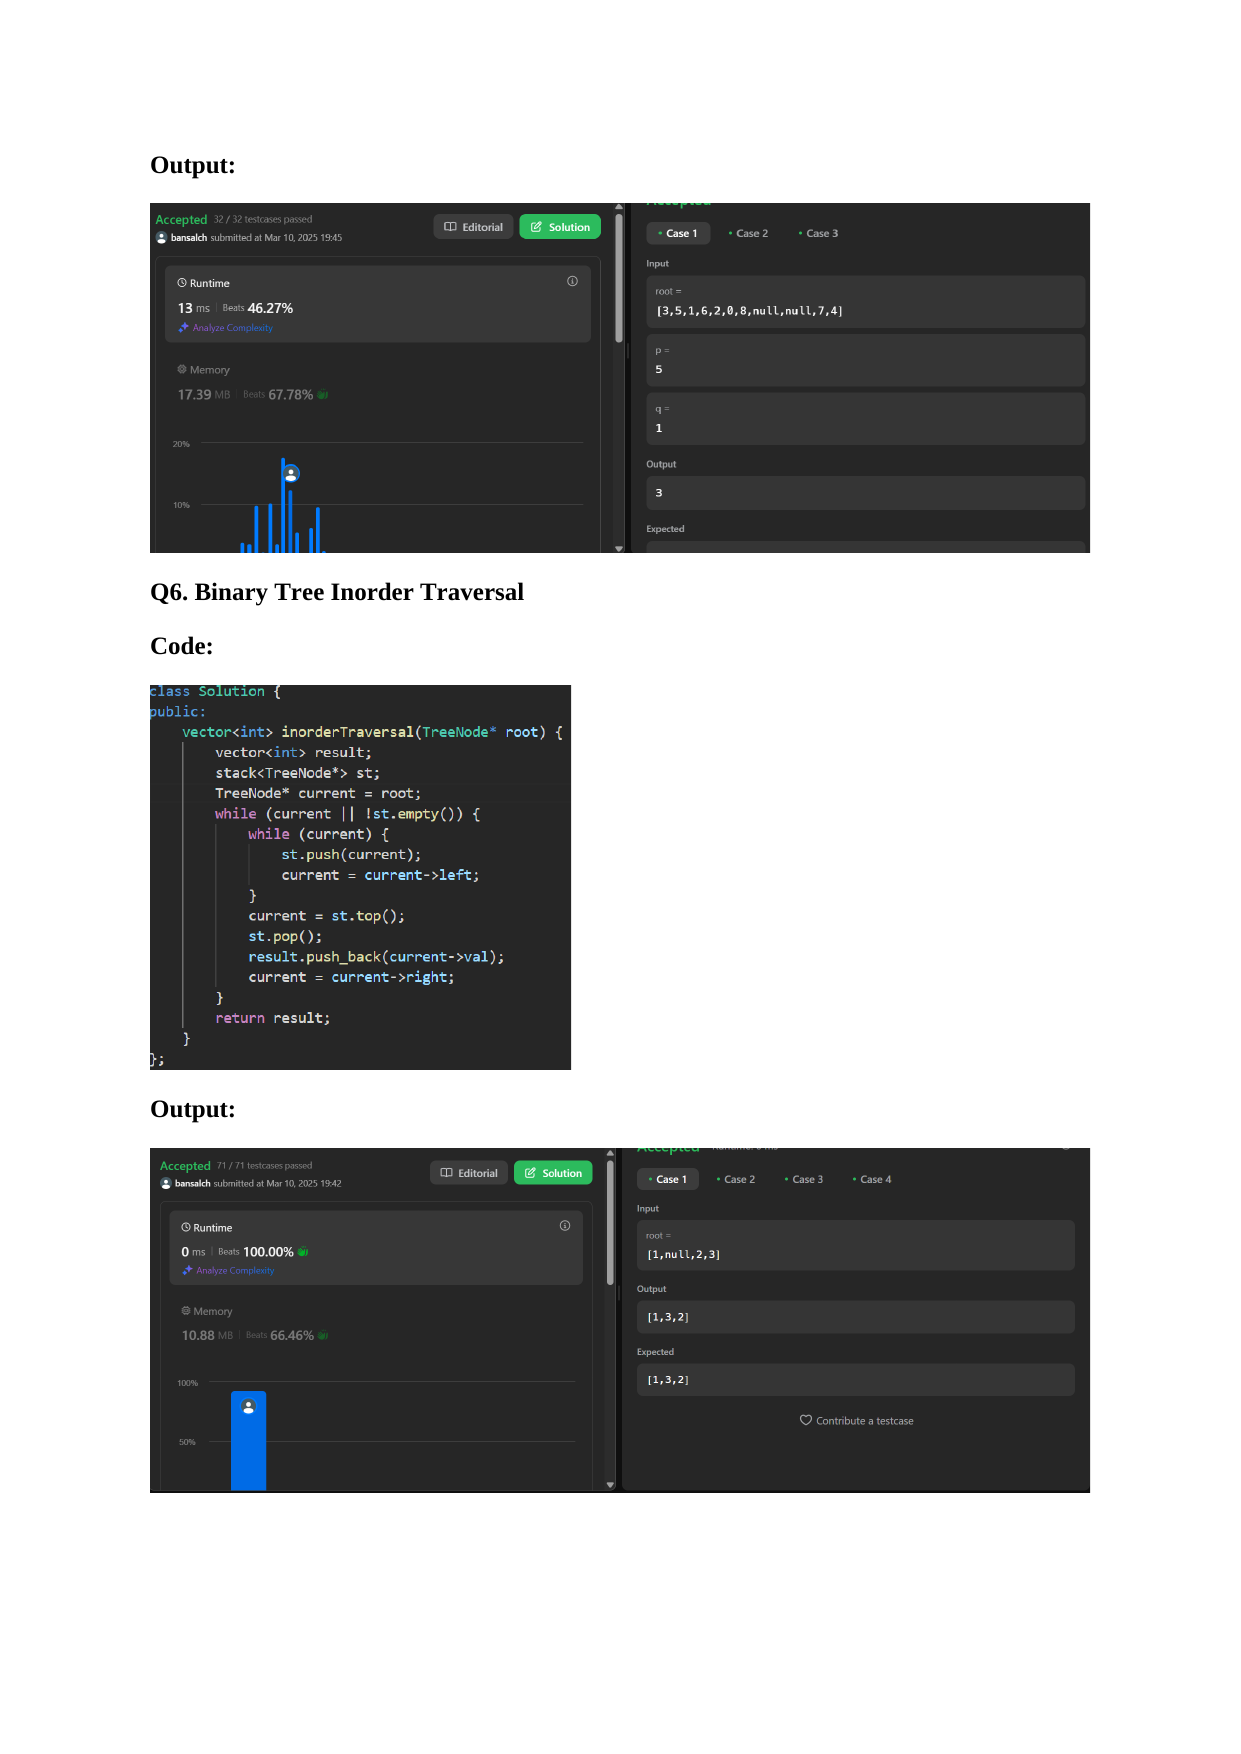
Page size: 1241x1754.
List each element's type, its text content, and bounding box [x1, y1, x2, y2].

picture [150, 203, 1091, 553]
picture [150, 1148, 1091, 1493]
text Q6. Binary Tree Inorder Traversal [150, 577, 1090, 606]
text Code: [150, 631, 1090, 660]
picture [150, 685, 572, 1070]
text Output: [150, 150, 1090, 179]
text Output: [150, 1094, 1090, 1123]
